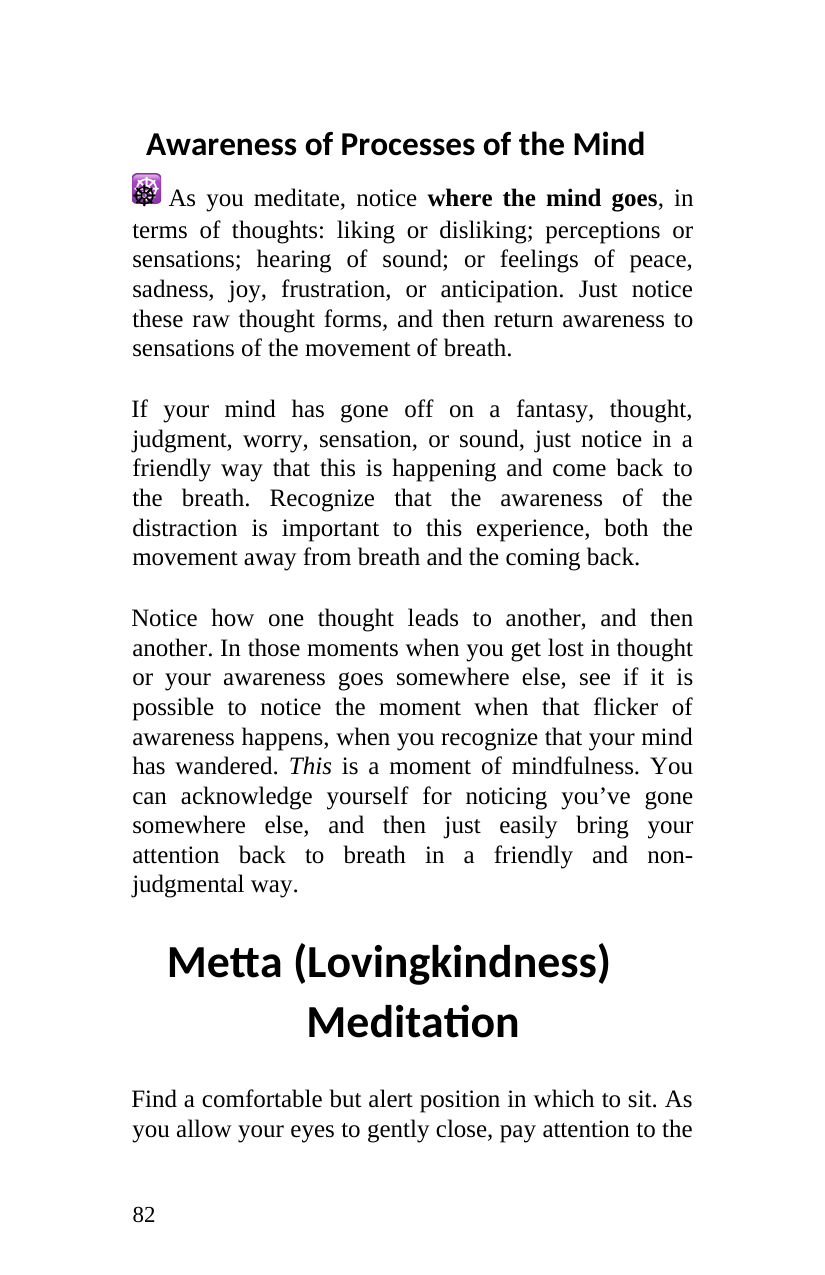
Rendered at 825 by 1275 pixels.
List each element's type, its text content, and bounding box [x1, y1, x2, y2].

text Notice how one thought leads to another, and then another. In those moments when you get lost in thought or your awareness goes somewhere else, see if it is possible to notice the moment when that flicker of awareness happens, when you recognize that your mind has wandered. This is a moment of mindfulness. You can acknowledge yourself for noticing you’ve gone somewhere else, and then just easily bring your attention back to breath in a friendly and non-judgmental way. [131, 603, 693, 898]
text If your mind has gone off on a fantasy, thought, judgment, worry, sensation, or sound, just notice in a friendly way that this is happening and come back to the breath. Recognize that the awareness of the distraction is important to this experience, both the movement away from breath and the coming back. [131, 394, 693, 571]
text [131, 1084, 693, 1143]
text Metta (Lovingkindness) [167, 934, 693, 988]
picture [132, 173, 162, 178]
subtitle Meditation [133, 993, 693, 1049]
subtitle Awareness of Processes of the Mind [146, 123, 693, 164]
text ☸ As you meditate, notice where the mind goes, in terms of thoughts: liking or disliking; perceptions or sensations; hearing of sound; or feelings of peace, sadness, joy, frustration, or anticipation. Just notice these raw thought forms, and then return awareness to sensations of the movement of breath. [131, 178, 693, 362]
